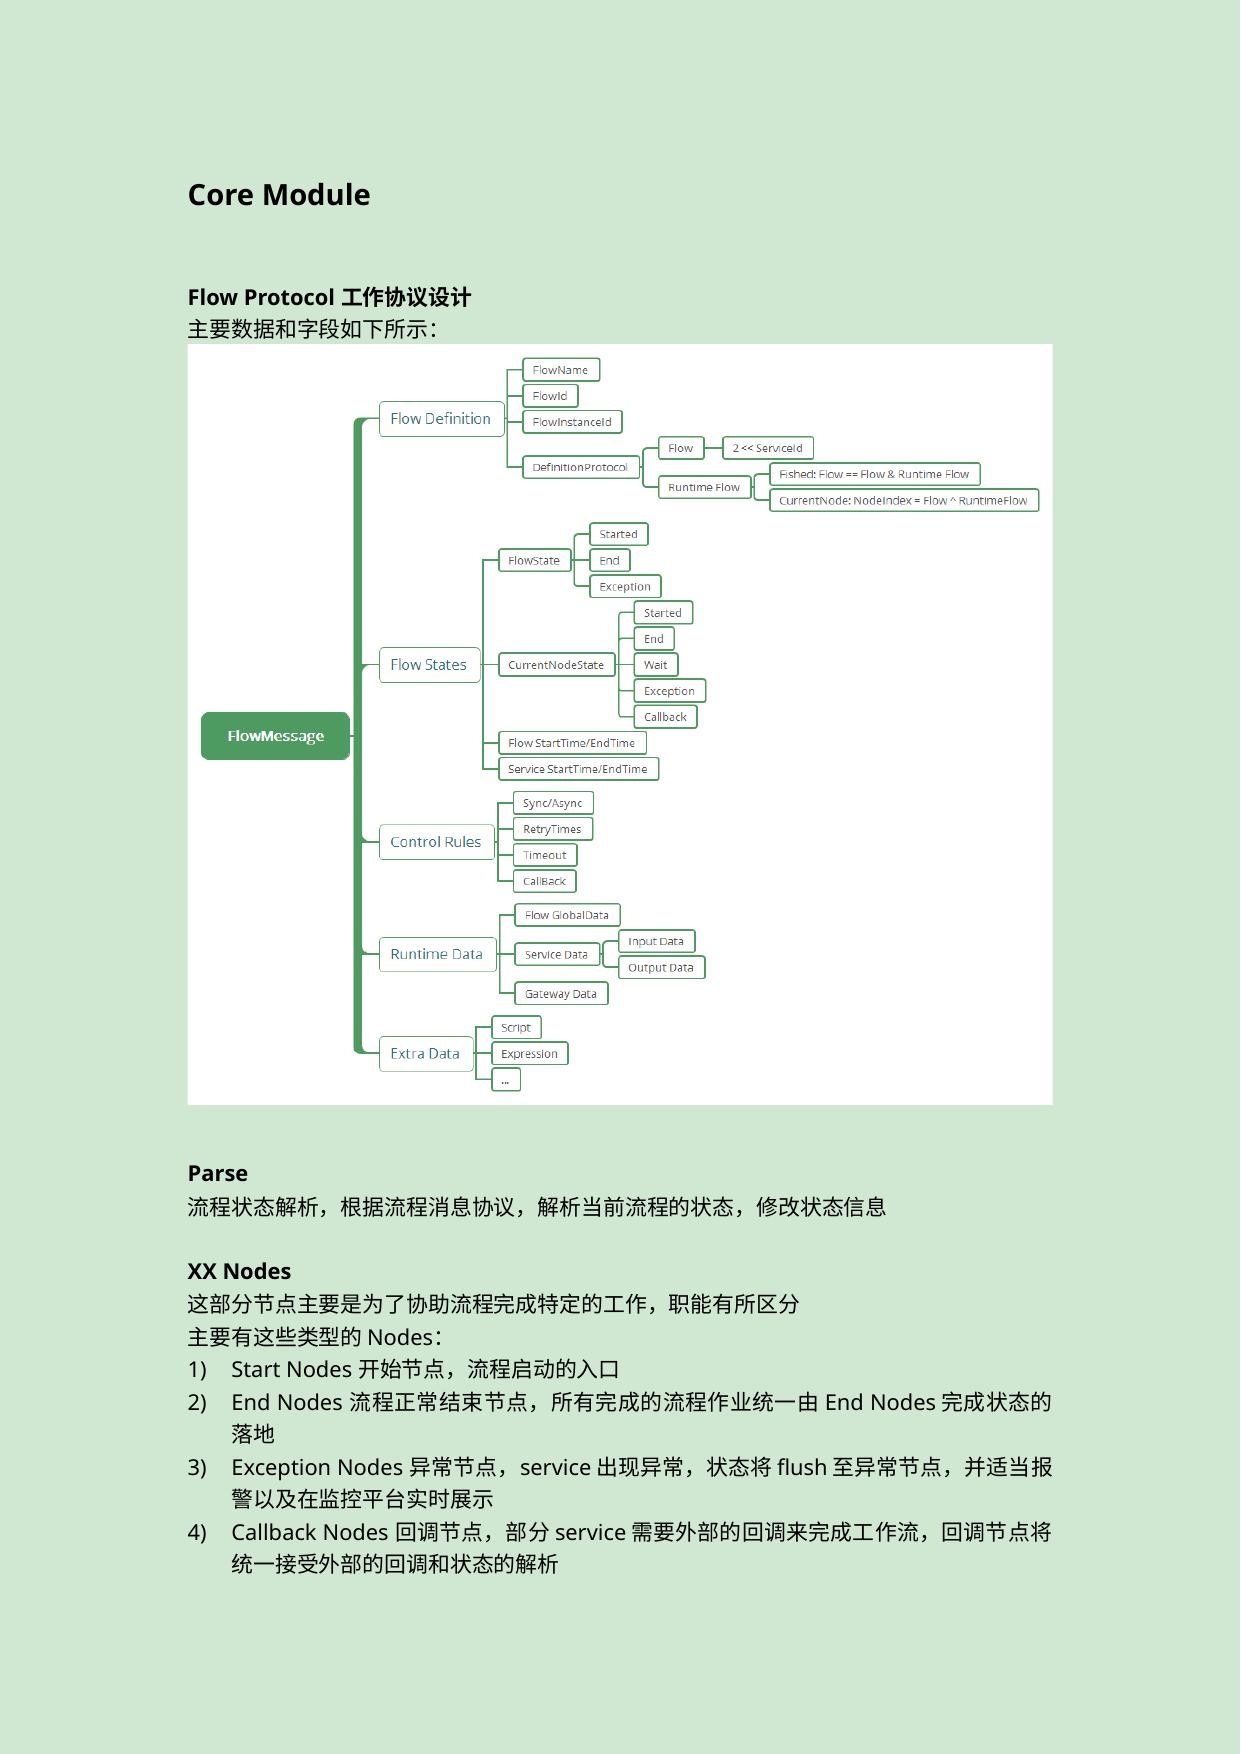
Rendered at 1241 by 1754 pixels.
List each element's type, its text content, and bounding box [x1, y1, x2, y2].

list Start Nodes 开始节点，流程启动的入口 [187, 1352, 1053, 1384]
text XX Nodes [187, 1254, 1053, 1287]
list Exception Nodes 异常节点，service出现异常，状态将flush至异常节点，并适当报警以及在监控平台实时展示 [187, 1449, 1053, 1514]
list Callback Nodes 回调节点，部分service需要外部的回调来完成工作流，回调节点将统一接受外部的回调和状态的解析 [187, 1514, 1053, 1579]
picture [187, 344, 1053, 1105]
text Parse [187, 1157, 1053, 1189]
text 这部分节点主要是为了协助流程完成特定的工作，职能有所区分 [187, 1287, 1053, 1319]
list End Nodes 流程正常结束节点，所有完成的流程作业统一由End Nodes完成状态的落地 [187, 1384, 1053, 1449]
text 主要数据和字段如下所示： [187, 312, 1053, 344]
text 流程状态解析，根据流程消息协议，解析当前流程的状态，修改状态信息 [187, 1189, 1053, 1222]
text 主要有这些类型的Nodes： [187, 1319, 1053, 1352]
subtitle Core Module [187, 162, 1053, 227]
text Flow Protocol 工作协议设计 [187, 279, 1053, 312]
